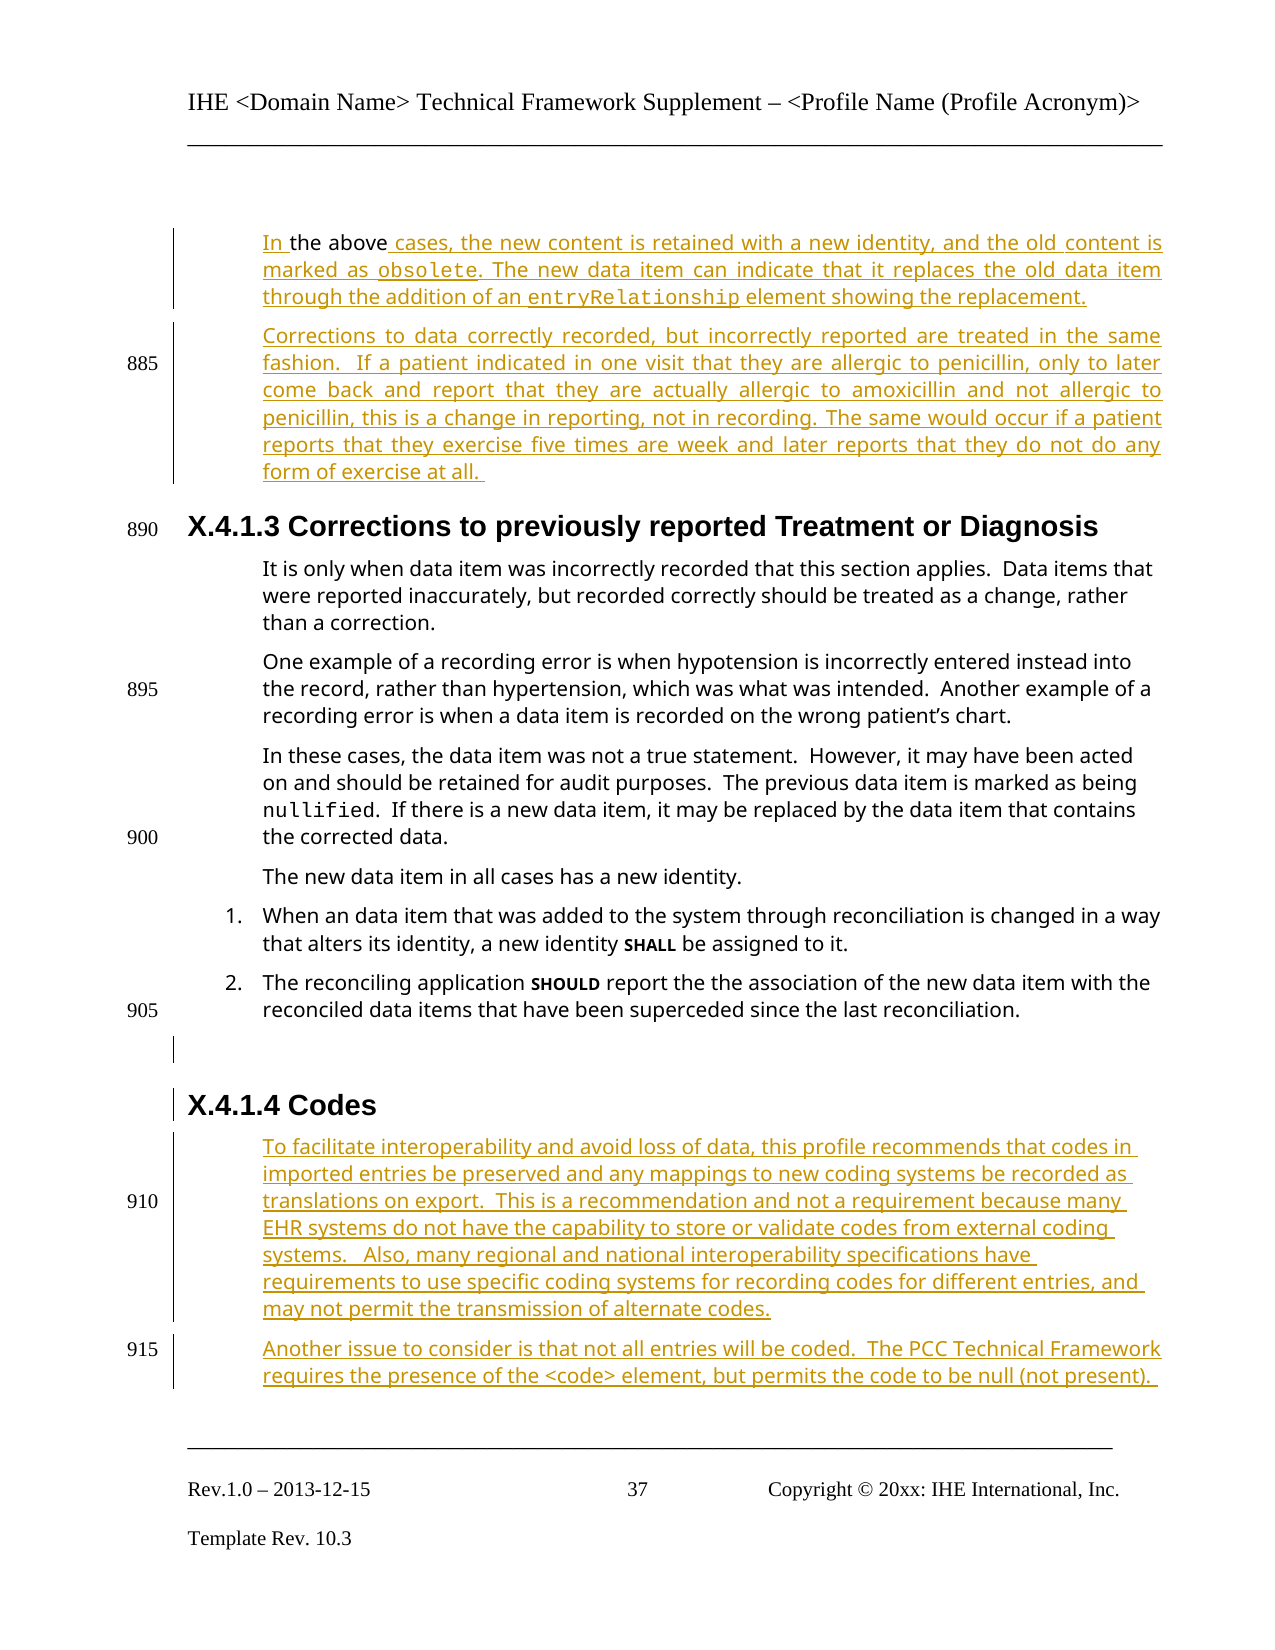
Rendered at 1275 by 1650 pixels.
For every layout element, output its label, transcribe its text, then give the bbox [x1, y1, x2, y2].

text The new data item in all cases has a new identity. [262, 863, 1162, 890]
text the above [262, 228, 1162, 279]
text the above [262, 280, 1162, 309]
list The reconciling application should report the the association of the new data item with the reconciled data items that have been superceded since the last reconciliation. [225, 969, 1162, 1023]
subtitle X.4.1.3 Corrections to previously reported Treatment or Diagnosis [187, 509, 1162, 543]
text In these cases, the data item was not a true statement. However, it may have been acted on and should be retained for audit purposes. The previous data item is marked as being nullified. If there is a new data item, it may be replaced by the data item that contains the corrected data. [262, 742, 1162, 850]
text One example of a recording error is when hypotension is incorrectly entered instead into the record, rather than hypertension, which was what was intended. Another example of a recording error is when a data item is recorded on the wrong patient’s chart. [262, 648, 1162, 729]
subtitle X.4.1.4 Codes [187, 1088, 1162, 1121]
text It is only when data item was incorrectly recorded that this section applies. Data items that were reported inaccurately, but recorded correctly should be treated as a change, rather than a correction. [262, 554, 1162, 636]
list When an data item that was added to the system through reconciliation is changed in a way that alters its identity, a new identity shall be assigned to it. [225, 902, 1162, 956]
